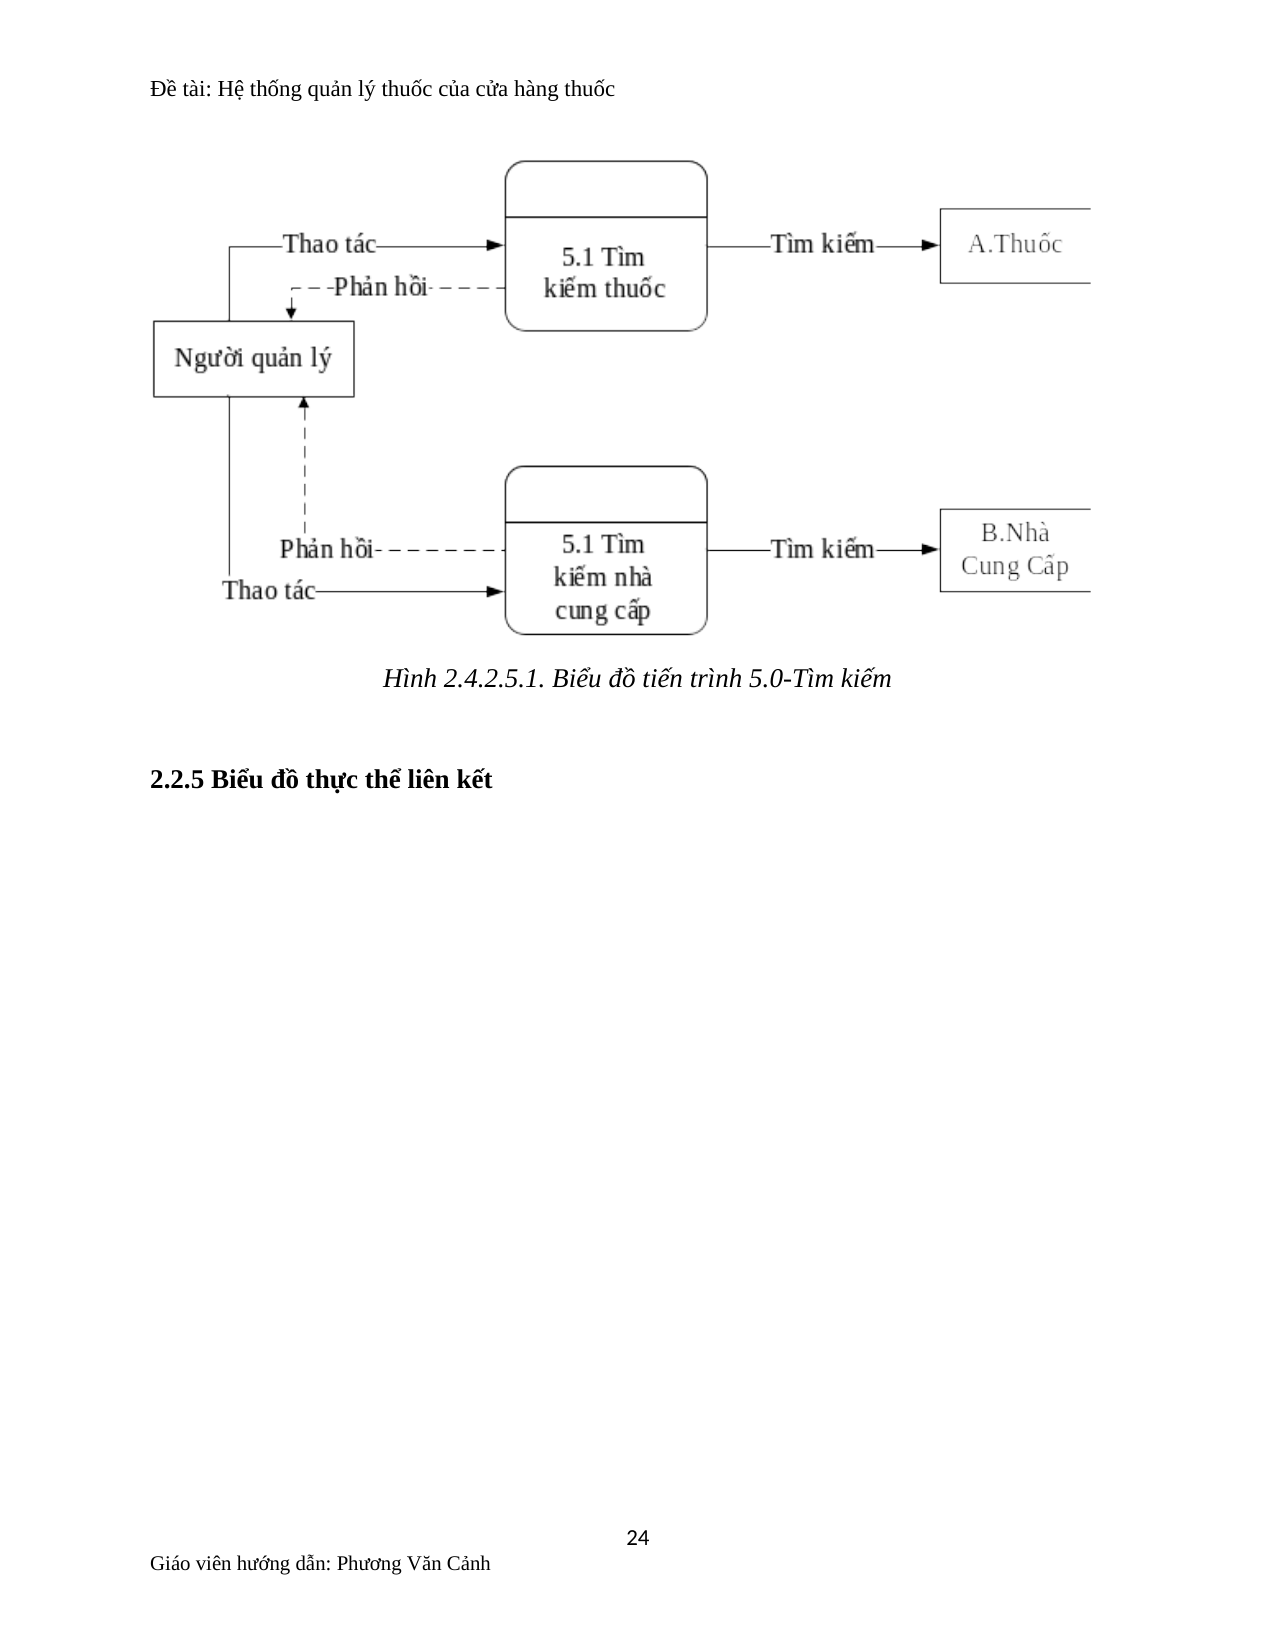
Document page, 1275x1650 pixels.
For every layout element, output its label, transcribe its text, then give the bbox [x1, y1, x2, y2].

text 2.2.5 Biểu đồ thực thể liên kết [150, 763, 1125, 794]
text Hình 2.4.2.5.1. Biểu đồ tiến trình 5.0-Tìm kiếm [150, 663, 1125, 694]
